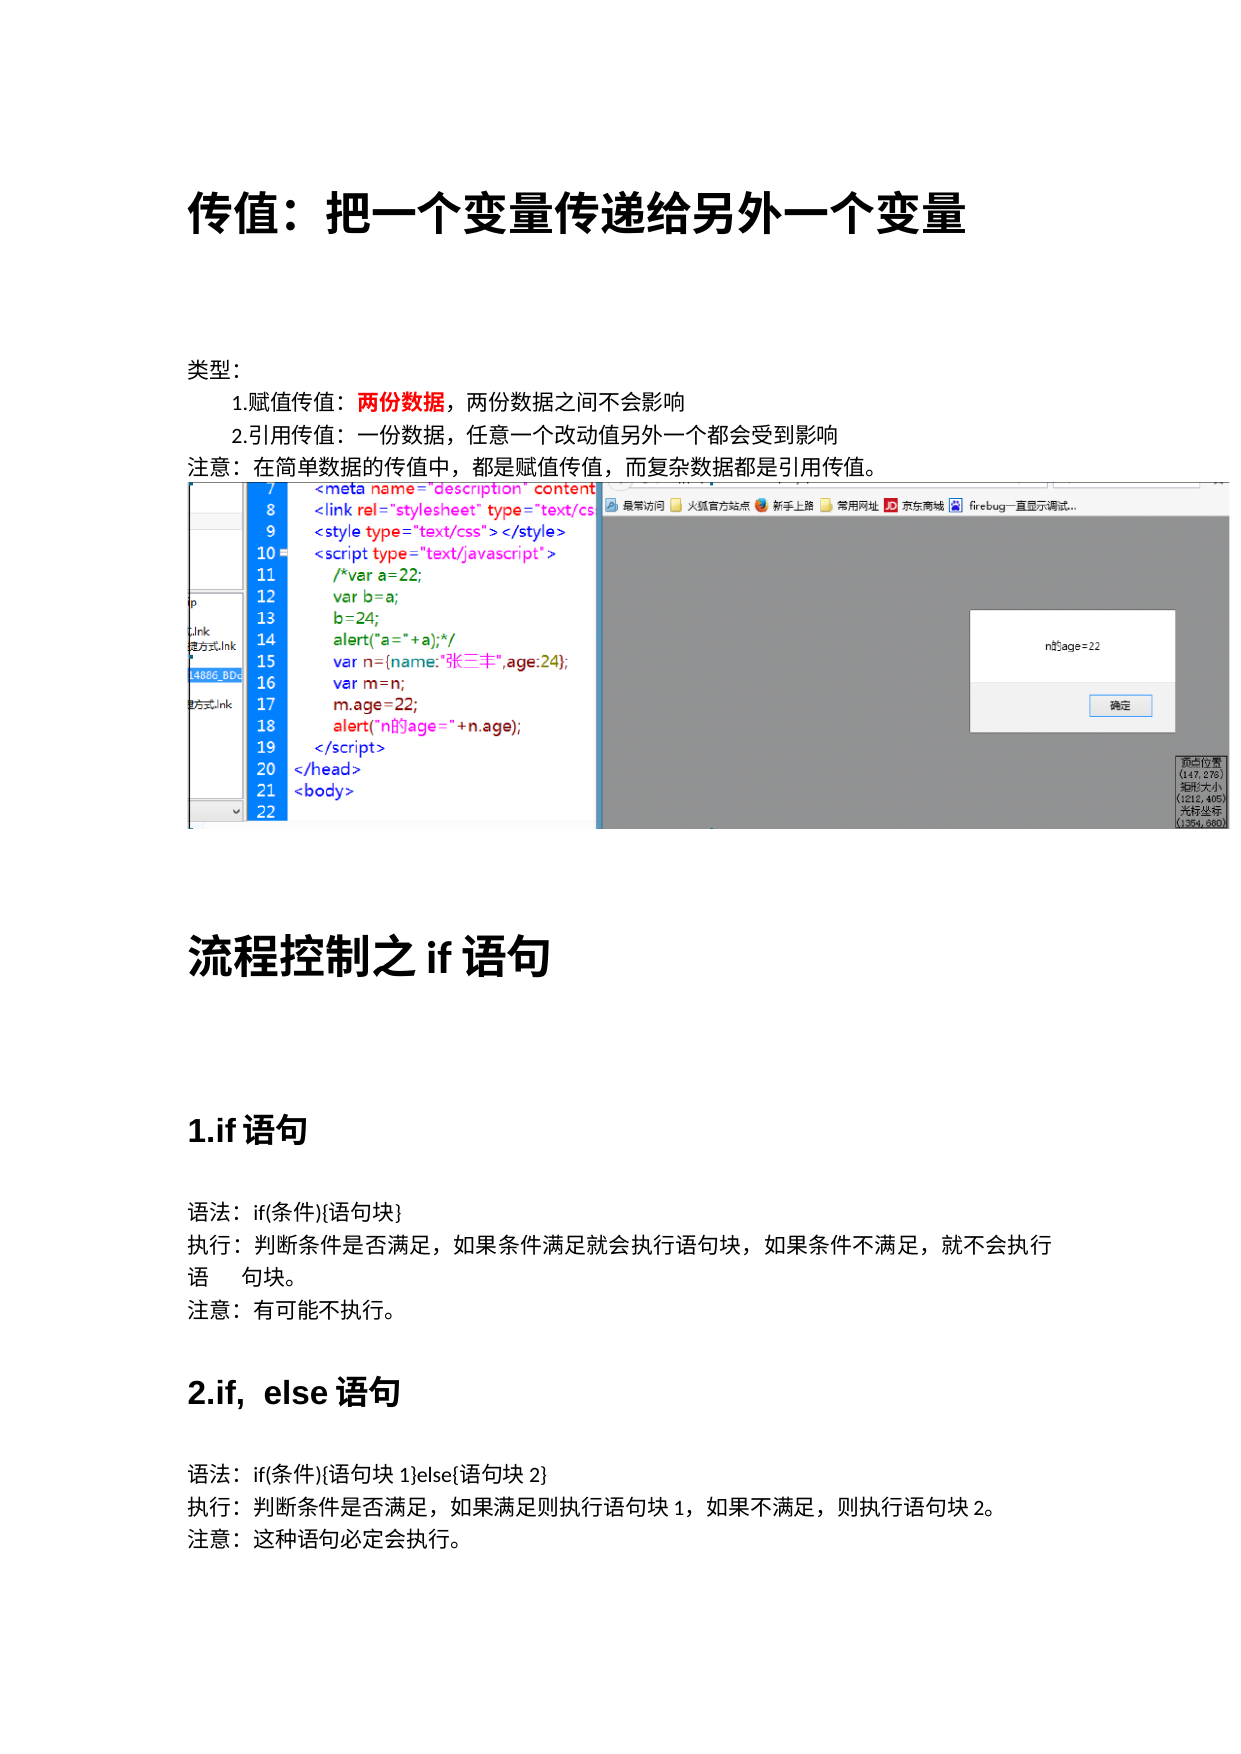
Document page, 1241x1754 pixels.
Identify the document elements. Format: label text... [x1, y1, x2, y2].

text 类型： [187, 352, 1053, 385]
text 注意：在简单数据的传值中，都是赋值传值，而复杂数据都是引用传值。 [187, 450, 1053, 482]
text 语法：if(条件){语句块1}else{语句块2} [187, 1457, 1053, 1489]
text 注意：有可能不执行。 [187, 1292, 1053, 1325]
subtitle 流程控制之if语句 [187, 905, 1053, 1002]
subtitle if语句 [187, 1095, 1053, 1160]
subtitle if, else语句 [187, 1357, 1053, 1422]
text 语法：if(条件){语句块} [187, 1195, 1053, 1227]
text 注意：这种语句必定会执行。 [187, 1522, 1053, 1554]
list 引用传值：一份数据，任意一个改动值另外一个都会受到影响 [231, 417, 1053, 450]
text 执行：判断条件是否满足，如果条件满足就会执行语句块，如果条件不满足，就不会执行语 句块。 [187, 1227, 1053, 1292]
subtitle 传值：把一个变量传递给另外一个变量 [187, 162, 1053, 259]
list 赋值传值：两份数据，两份数据之间不会影响 [231, 385, 1053, 417]
text 执行：判断条件是否满足，如果满足则执行语句块1，如果不满足，则执行语句块2。 [187, 1489, 1053, 1522]
picture [187, 482, 1230, 829]
